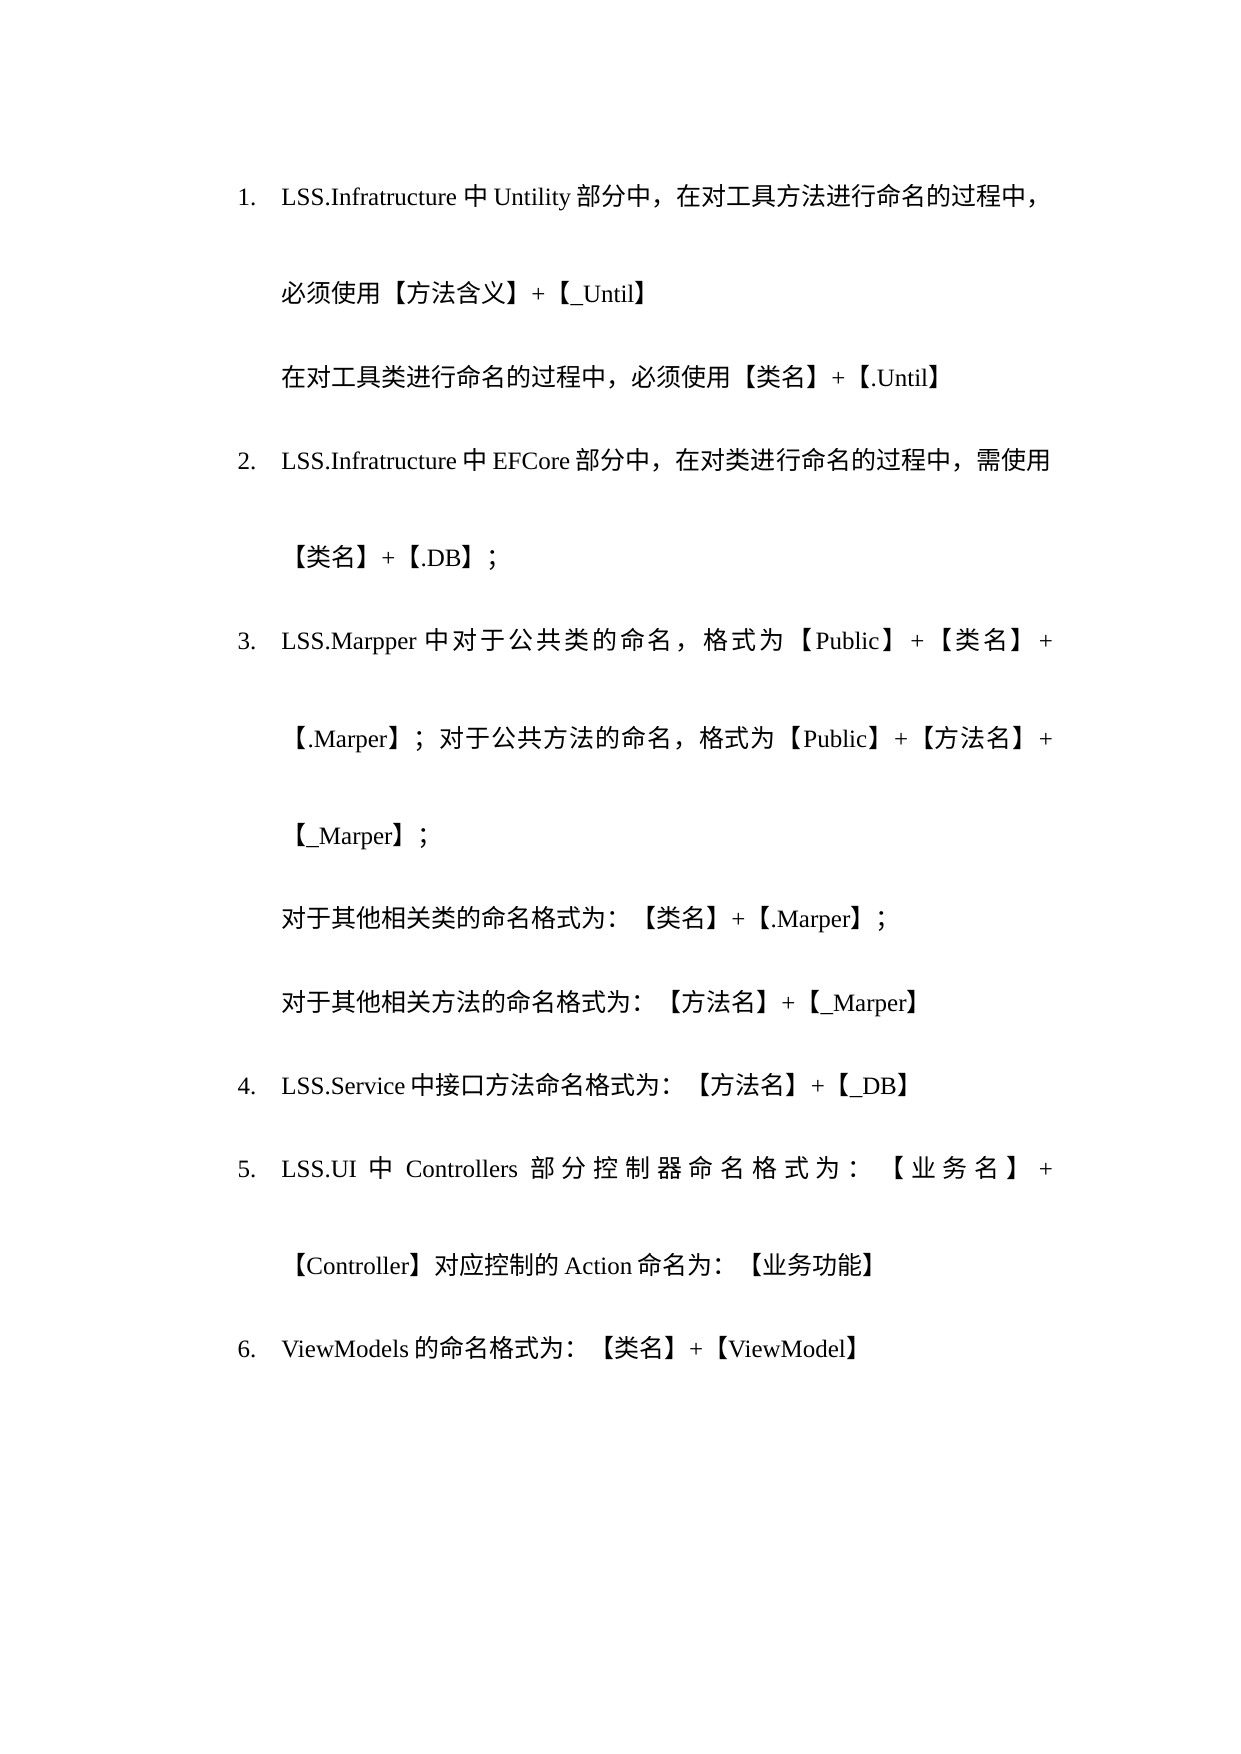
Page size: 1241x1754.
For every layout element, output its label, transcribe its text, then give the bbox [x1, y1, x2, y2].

list LSS.UI中Controllers部分控制器命名格式为：【业务名】+【Controller】对应控制的Action命名为：【业务功能】 [237, 1134, 1053, 1296]
text 在对工具类进行命名的过程中，必须使用【类名】+【.Until】 [231, 343, 1053, 408]
list 对于其他相关方法的命名格式为：【方法名】+【_Marper】 [281, 968, 1053, 1033]
list ViewModels的命名格式为：【类名】+【ViewModel】 [237, 1314, 1053, 1379]
list LSS.Service中接口方法命名格式为：【方法名】+【_DB】 [237, 1051, 1053, 1116]
list LSS.Marpper中对于公共类的命名，格式为【Public】+【类名】+【.Marper】；对于公共方法的命名，格式为【Public】+【方法名】+【_Marper】； [237, 606, 1053, 866]
list LSS.Infratructure 中Untility部分中，在对工具方法进行命名的过程中，必须使用【方法含义】+【_Until】 [237, 162, 1053, 324]
list LSS.Infratructure中EFCore部分中，在对类进行命名的过程中，需使用【类名】+【.DB】； [237, 426, 1053, 588]
list 对于其他相关类的命名格式为：【类名】+【.Marper】； [281, 884, 1053, 949]
